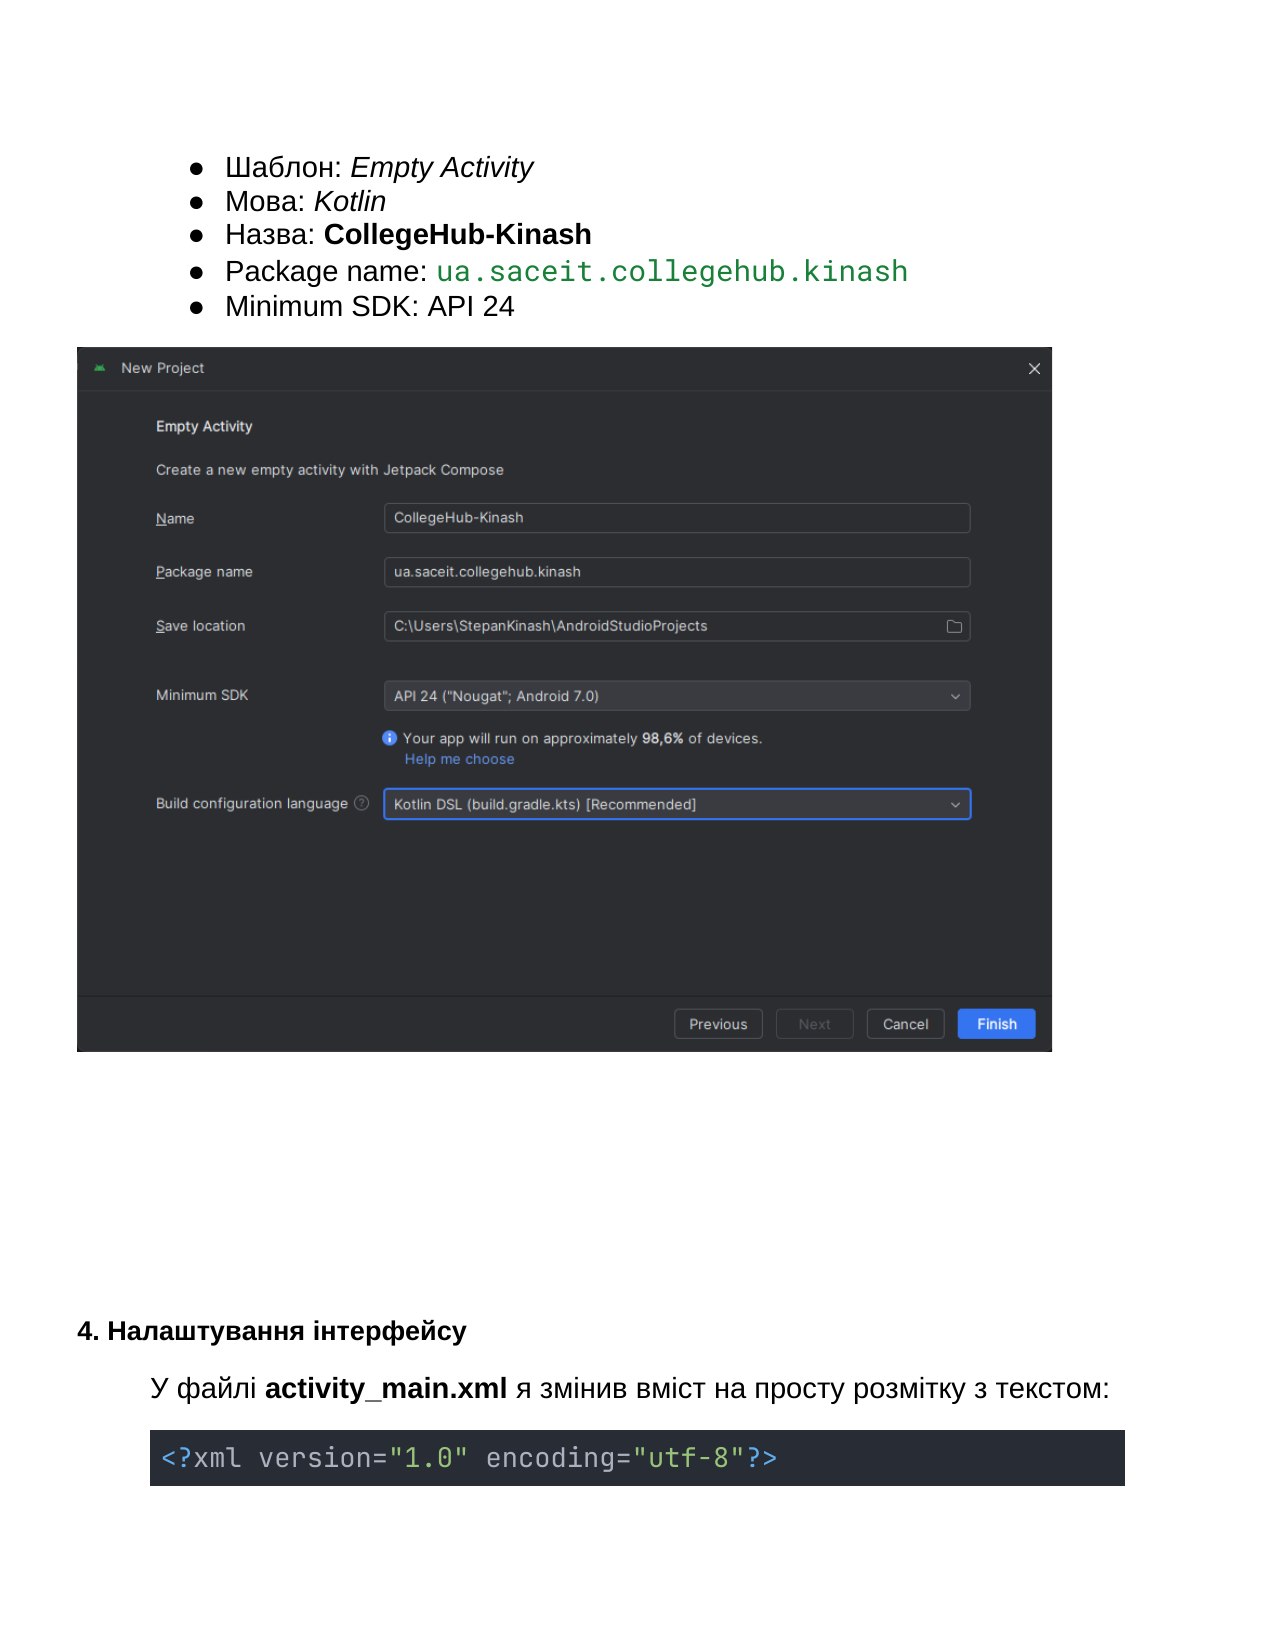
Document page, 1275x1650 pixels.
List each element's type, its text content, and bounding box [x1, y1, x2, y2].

subtitle 4. Налаштування інтерфейсу [77, 1315, 1125, 1346]
list Мова: Kotlin [187, 183, 1125, 217]
list Шаблон: Empty Activity [187, 150, 1125, 183]
list Package name: ua.saceit.collegehub.kinash [187, 251, 1125, 289]
list Minimum SDK: API 24 [187, 289, 1125, 323]
text У файлі activity_main.xml я змінив вміст на просту розмітку з текстом: [150, 1371, 1125, 1405]
list Назва: CollegeHub-Kinash [187, 217, 1125, 251]
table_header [150, 1430, 1125, 1486]
picture [77, 347, 1053, 1052]
